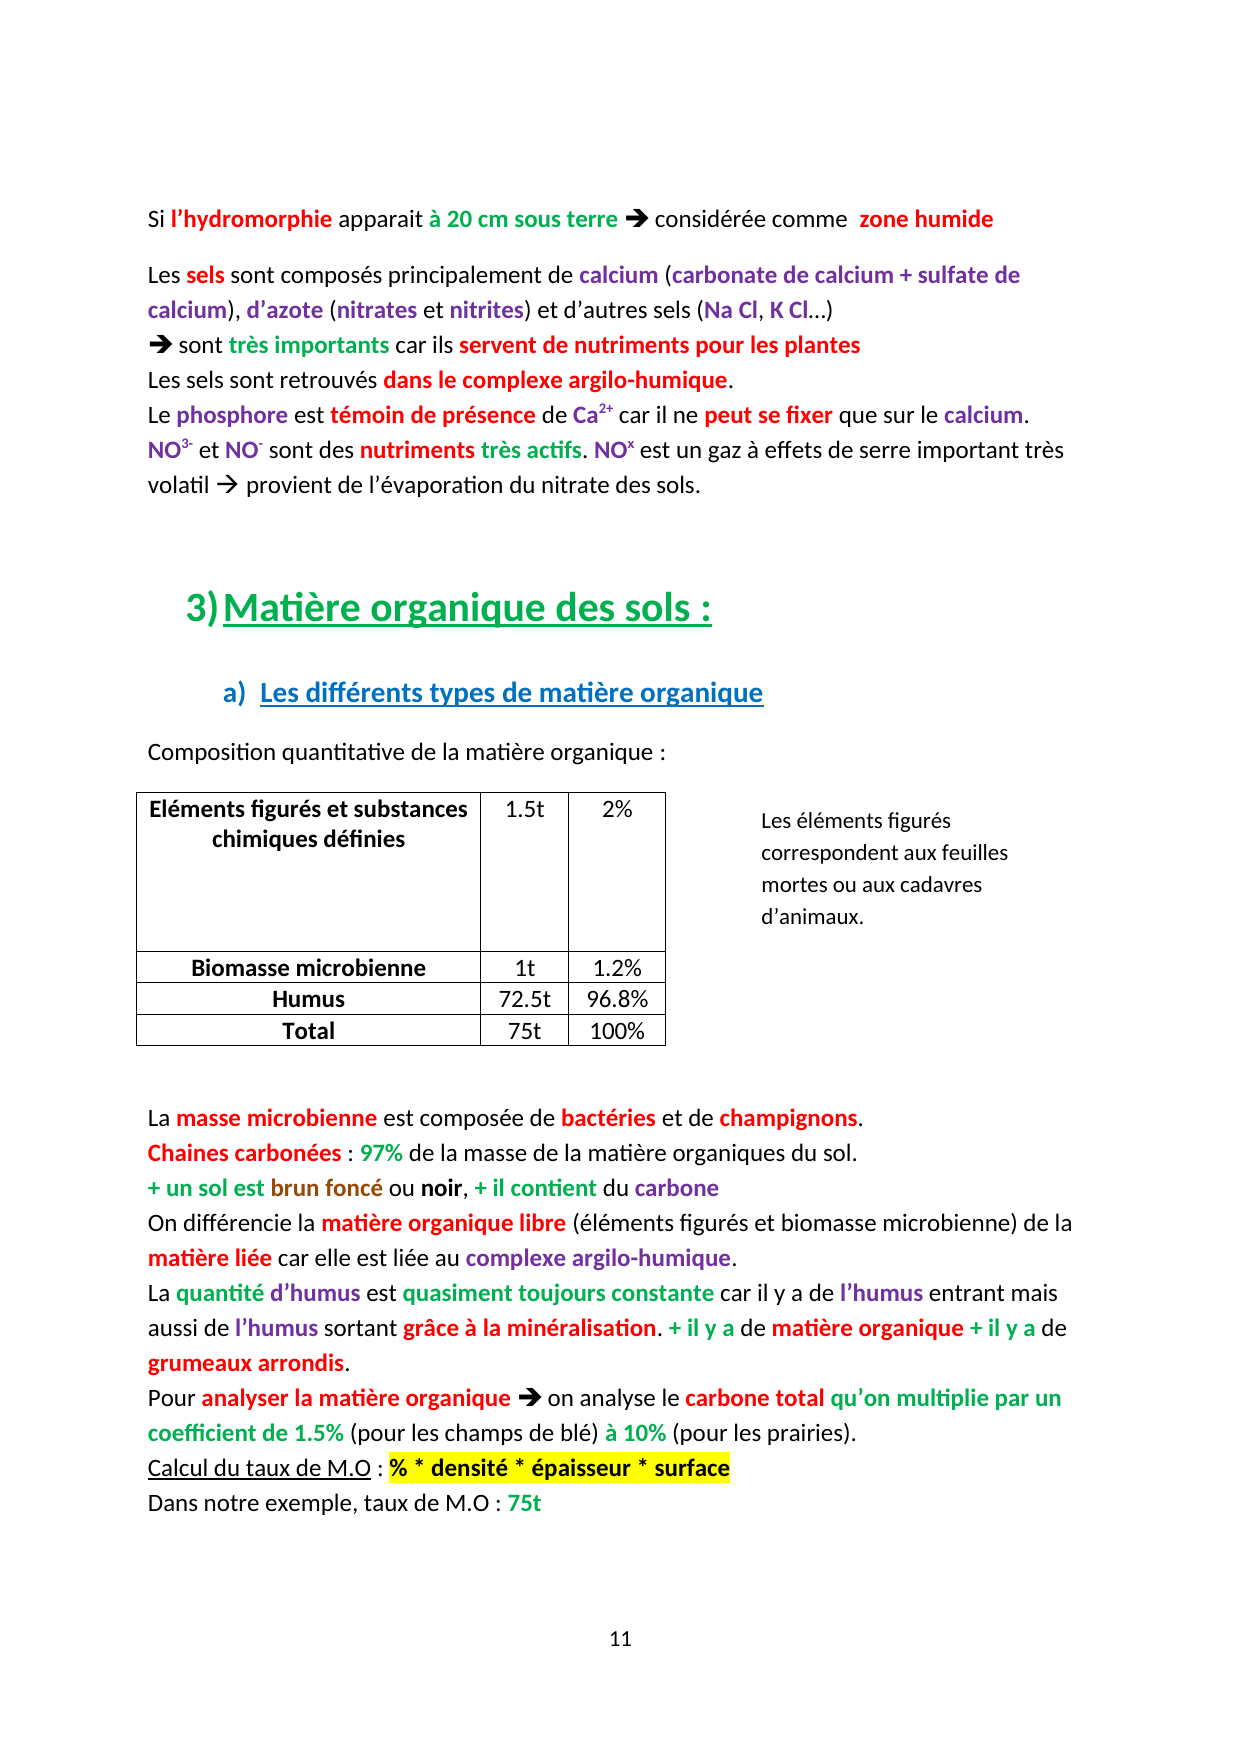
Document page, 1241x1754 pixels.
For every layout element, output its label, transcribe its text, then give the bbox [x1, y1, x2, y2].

table_header 2% [569, 793, 665, 951]
table_cell Biomasse microbienne [137, 952, 480, 982]
list Matière organique des sols : [185, 581, 1093, 632]
text La masse microbienne est composée de bactéries et de champignons. Chaines carbonées : 97% de la masse de la matière organiques du sol. + un sol est brun foncé ou noir, + il contient du carbone On différencie la matière organique libre (éléments figurés et biomasse microbienne) de la matière liée car elle est liée au complexe argilo-humique. La quantité d’humus est quasiment toujours constante car il y a de l’humus entrant mais aussi de l’humus sortant grâce à la minéralisation. + il y a de matière organique + il y a de grumeaux arrondis. Pour analyser la matière organique on analyse le carbone total qu’on multiplie par un coefficient de 1.5% (pour les champs de blé) à 10% (pour les prairies). Calcul du taux de M.O : % * densité * épaisseur * surface Dans notre exemple, taux de M.O : 75t [148, 1102, 1093, 1518]
table_cell 72.5t [481, 983, 568, 1014]
table_cell 100% [569, 1015, 665, 1045]
text Composition quantitative de la matière organique : [148, 736, 1093, 767]
list Les différents types de matière organique [223, 674, 1093, 710]
text Si l’hydromorphie apparait à 20 cm sous terre considérée comme zone humide [148, 203, 1093, 234]
text Les sels sont composés principalement de calcium (carbonate de calcium + sulfate de calcium), d’azote (nitrates et nitrites) et d’autres sels (Na Cl, K Cl…) sont très importants car ils servent de nutriments pour les plantes Les sels sont retrouvés dans le complexe argilo-humique. Le phosphore est témoin de présence de Ca2+ car il ne peut se fixer que sur le calcium. NO3- et NO- sont des nutriments très actifs. NOx est un gaz à effets de serre important très volatil provient de l’évaporation du nitrate des sols. [148, 259, 1093, 500]
table_cell 1.2% [569, 952, 665, 982]
table_header Eléments figurés et substances chimiques définies [137, 793, 480, 951]
table_cell Total [137, 1015, 480, 1045]
table_cell 1t [481, 952, 568, 982]
table_cell 96.8% [569, 983, 665, 1014]
table_cell 75t [481, 1015, 568, 1045]
table_cell Humus [137, 983, 480, 1014]
table_header 1.5t [481, 793, 568, 951]
